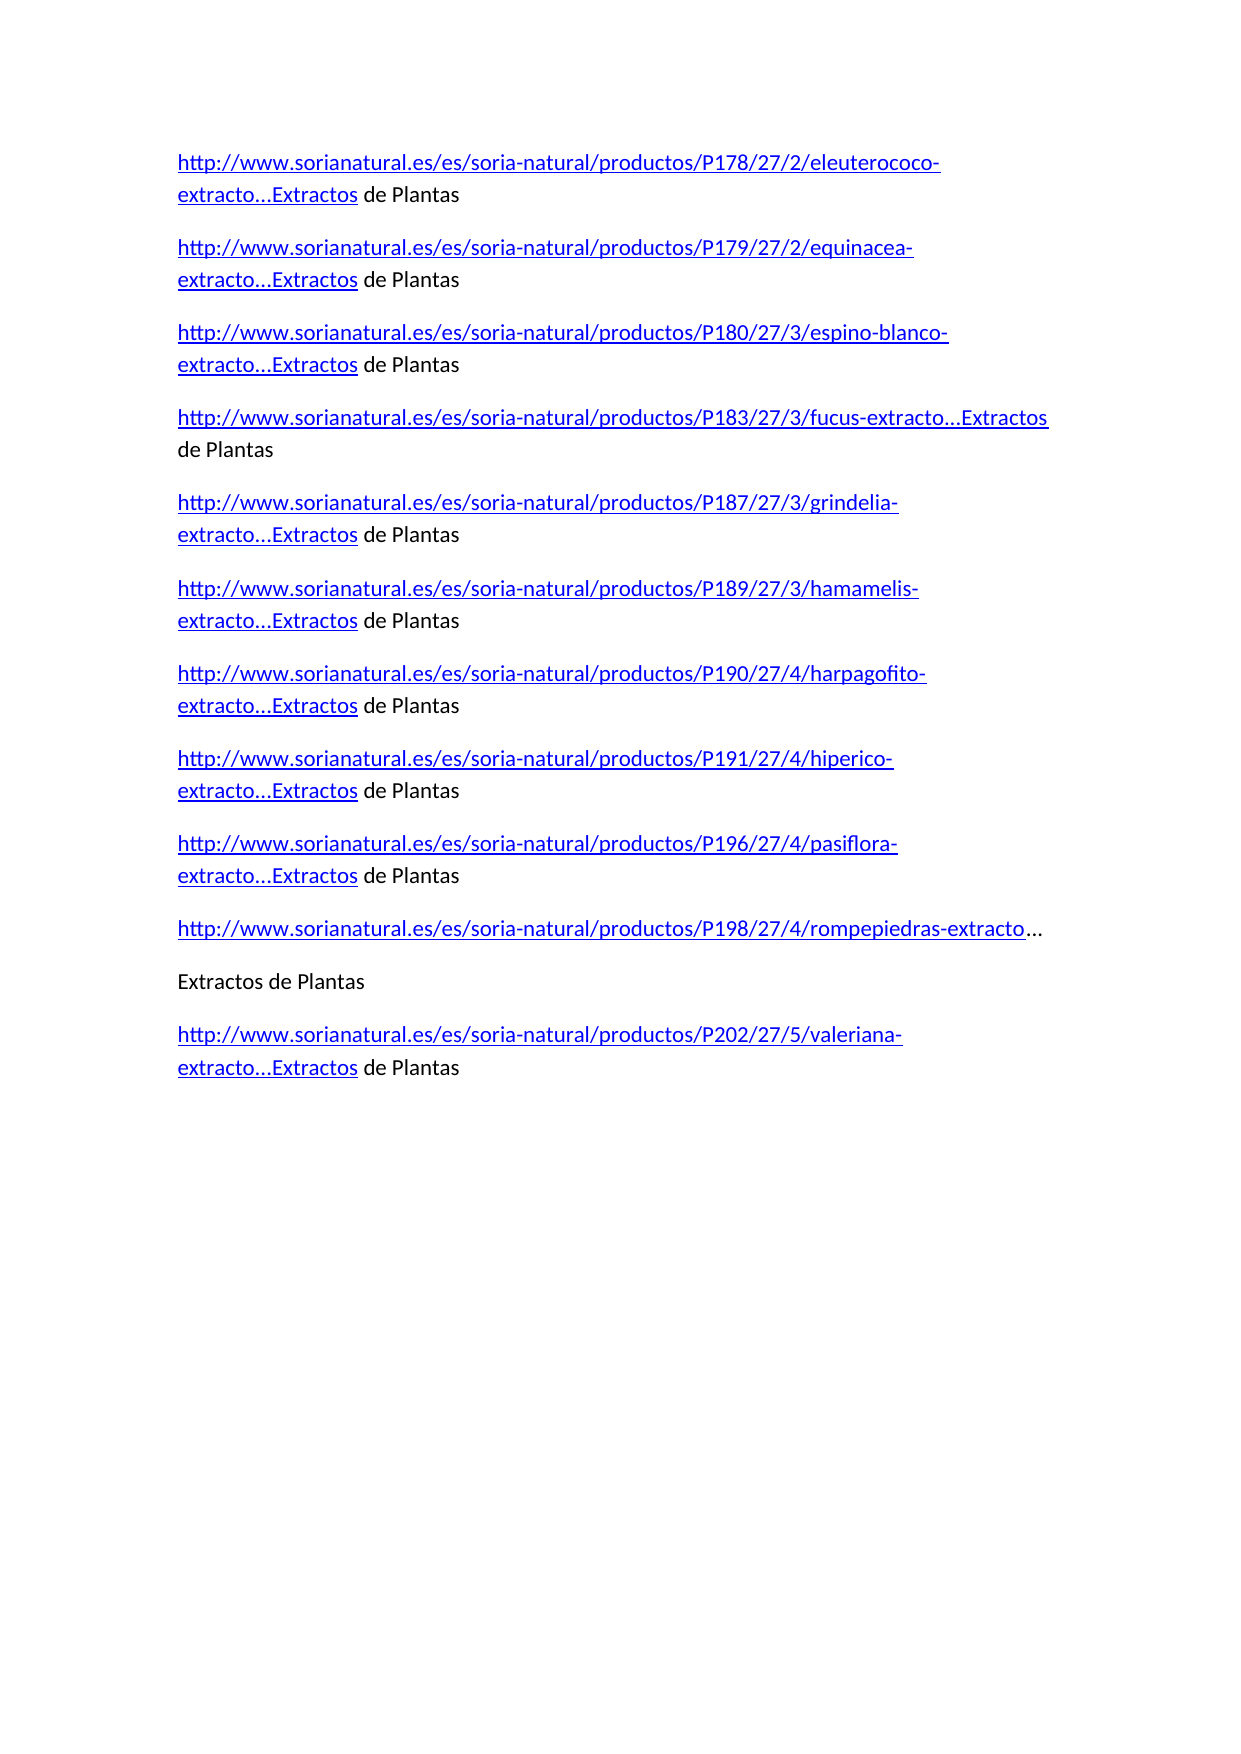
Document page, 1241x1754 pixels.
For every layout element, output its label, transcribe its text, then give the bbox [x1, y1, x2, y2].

text http://www.sorianatural.es/es/soria-natural/productos/P183/27/3/fucus-extracto...Extractos de Plantas [177, 403, 1063, 463]
text http://www.sorianatural.es/es/soria-natural/productos/P178/27/2/eleuterococo-extracto...Extractos de Plantas [177, 148, 1063, 208]
text http://www.sorianatural.es/es/soria-natural/productos/P189/27/3/hamamelis-extracto...Extractos de Plantas [177, 574, 1063, 634]
text http://www.sorianatural.es/es/soria-natural/productos/P179/27/2/equinacea-extracto...Extractos de Plantas [177, 233, 1063, 293]
text http://www.sorianatural.es/es/soria-natural/productos/P190/27/4/harpagofito-extracto...Extractos de Plantas [177, 659, 1063, 719]
text http://www.sorianatural.es/es/soria-natural/productos/P196/27/4/pasiflora-extracto...Extractos de Plantas [177, 829, 1063, 889]
text http://www.sorianatural.es/es/soria-natural/productos/P198/27/4/rompepiedras-extracto... [177, 914, 1063, 942]
text http://www.sorianatural.es/es/soria-natural/productos/P191/27/4/hiperico-extracto...Extractos de Plantas [177, 744, 1063, 804]
text Extractos de Plantas [177, 967, 1063, 996]
text http://www.sorianatural.es/es/soria-natural/productos/P180/27/3/espino-blanco-extracto...Extractos de Plantas [177, 318, 1063, 378]
text http://www.sorianatural.es/es/soria-natural/productos/P202/27/5/valeriana-extracto...Extractos de Plantas [177, 1021, 1063, 1081]
text http://www.sorianatural.es/es/soria-natural/productos/P187/27/3/grindelia-extracto...Extractos de Plantas [177, 488, 1063, 549]
